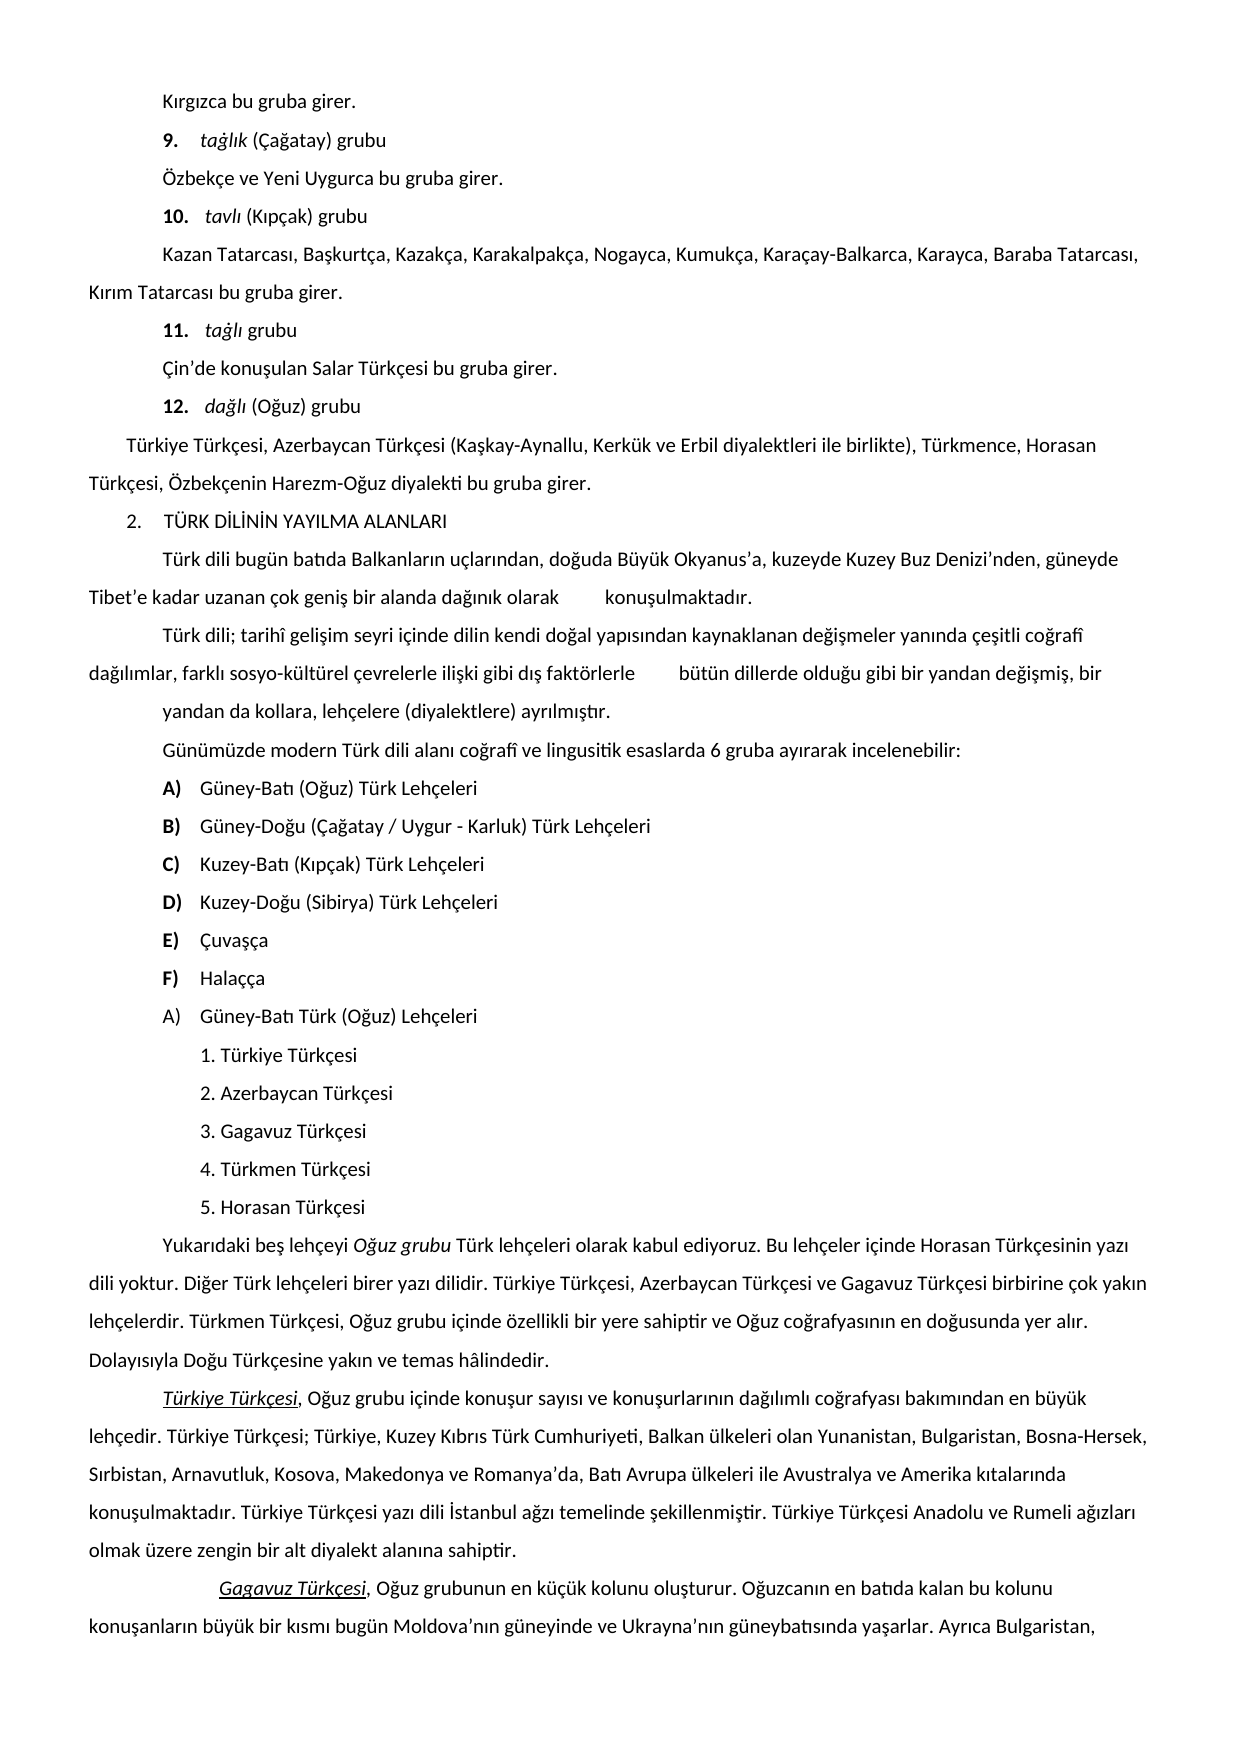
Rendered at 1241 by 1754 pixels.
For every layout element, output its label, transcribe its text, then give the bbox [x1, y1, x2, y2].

text Kazan Tatarcası, Başkurtça, Kazakça, Karakalpakça, Nogayca, Kumukça, Karaçay-Balkarca, Karayca, Baraba Tatarcası, Kırım Tatarcası bu gruba girer. [89, 241, 1152, 305]
text Özbekçe ve Yeni Uygurca bu gruba girer. [89, 165, 1152, 190]
text Türkiye Türkçesi, Oğuz grubu içinde konuşur sayısı ve konuşurlarının dağılımlı coğrafyası bakımından en büyük lehçedir. Türkiye Türkçesi; Türkiye, Kuzey Kıbrıs Türk Cumhuriyeti, Balkan ülkeleri olan Yunanistan, Bulgaristan, Bosna-Hersek, Sırbistan, Arnavutluk, Kosova, Makedonya ve Romanya’da, Batı Avrupa ülkeleri ile Avustralya ve Amerika kıtalarında konuşulmaktadır. Türkiye Türkçesi yazı dili İstanbul ağzı temelinde şekillenmiştir. Türkiye Türkçesi Anadolu ve Rumeli ağızları olmak üzere zengin bir alt diyalekt alanına sahiptir. [89, 1385, 1152, 1563]
text Türkiye Türkçesi, Azerbaycan Türkçesi (Kaşkay-Aynallu, Kerkük ve Erbil diyalektleri ile birlikte), Türkmence, Horasan Türkçesi, Özbekçenin Harezm-Oğuz diyalekti bu gruba girer. [89, 432, 1152, 495]
list Kuzey-Batı (Kıpçak) Türk Lehçeleri [162, 851, 1152, 877]
list taġlı grubu [162, 317, 1152, 343]
list Güney-Batı (Oğuz) Türk Lehçeleri [162, 775, 1152, 800]
list Güney-Doğu (Çağatay / Uygur - Karluk) Türk Lehçeleri [162, 813, 1152, 838]
list taġlık (Çağatay) grubu [162, 127, 1152, 152]
text 5. Horasan Türkçesi [126, 1194, 1152, 1220]
text Türk dili; tarihî gelişim seyri içinde dilin kendi doğal yapısından kaynaklanan değişmeler yanında çeşitli coğrafî dağılımlar, farklı sosyo-kültürel çevrelerle ilişki gibi dış faktörlerle bütün dillerde olduğu gibi bir yandan değişmiş, bir yandan da kollara, lehçelere (diyalektlere) ayrılmıştır. [89, 622, 1152, 724]
text Yukarıdaki beş lehçeyi Oğuz grubu Türk lehçeleri olarak kabul ediyoruz. Bu lehçeler içinde Horasan Türkçesinin yazı dili yoktur. Diğer Türk lehçeleri birer yazı dilidir. Türkiye Türkçesi, Azerbaycan Türkçesi ve Gagavuz Türkçesi birbirine çok yakın lehçelerdir. Türkmen Türkçesi, Oğuz grubu içinde özellikli bir yere sahiptir ve Oğuz coğrafyasının en doğusunda yer alır. Dolayısıyla Doğu Türkçesine yakın ve temas hâlindedir. [89, 1232, 1152, 1372]
list dağlı (Oğuz) grubu [162, 394, 1152, 419]
list TÜRK DİLİNİN YAYILMA ALANLARI [126, 508, 1152, 533]
text Günümüzde modern Türk dili alanı coğrafî ve lingusitik esaslarda 6 gruba ayırarak incelenebilir: [89, 737, 1152, 762]
text Kırgızca bu gruba girer. [89, 89, 1152, 114]
text 2. Azerbaycan Türkçesi [126, 1080, 1152, 1105]
text 3. Gagavuz Türkçesi [126, 1118, 1152, 1143]
text 4. Türkmen Türkçesi [126, 1156, 1152, 1182]
list Çuvaşça [162, 927, 1152, 953]
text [89, 1576, 1152, 1639]
list tavlı (Kıpçak) grubu [162, 203, 1152, 228]
text Türk dili bugün batıda Balkanların uçlarından, doğuda Büyük Okyanus’a, kuzeyde Kuzey Buz Denizi’nden, güneyde Tibet’e kadar uzanan çok geniş bir alanda dağınık olarak konuşulmaktadır. [89, 546, 1152, 610]
list Kuzey-Doğu (Sibirya) Türk Lehçeleri [162, 889, 1152, 915]
text 1. Türkiye Türkçesi [162, 1042, 1152, 1067]
list Güney-Batı Türk (Oğuz) Lehçeleri [162, 1004, 1152, 1029]
list Halaçça [162, 966, 1152, 991]
text Çin’de konuşulan Salar Türkçesi bu gruba girer. [89, 356, 1152, 381]
